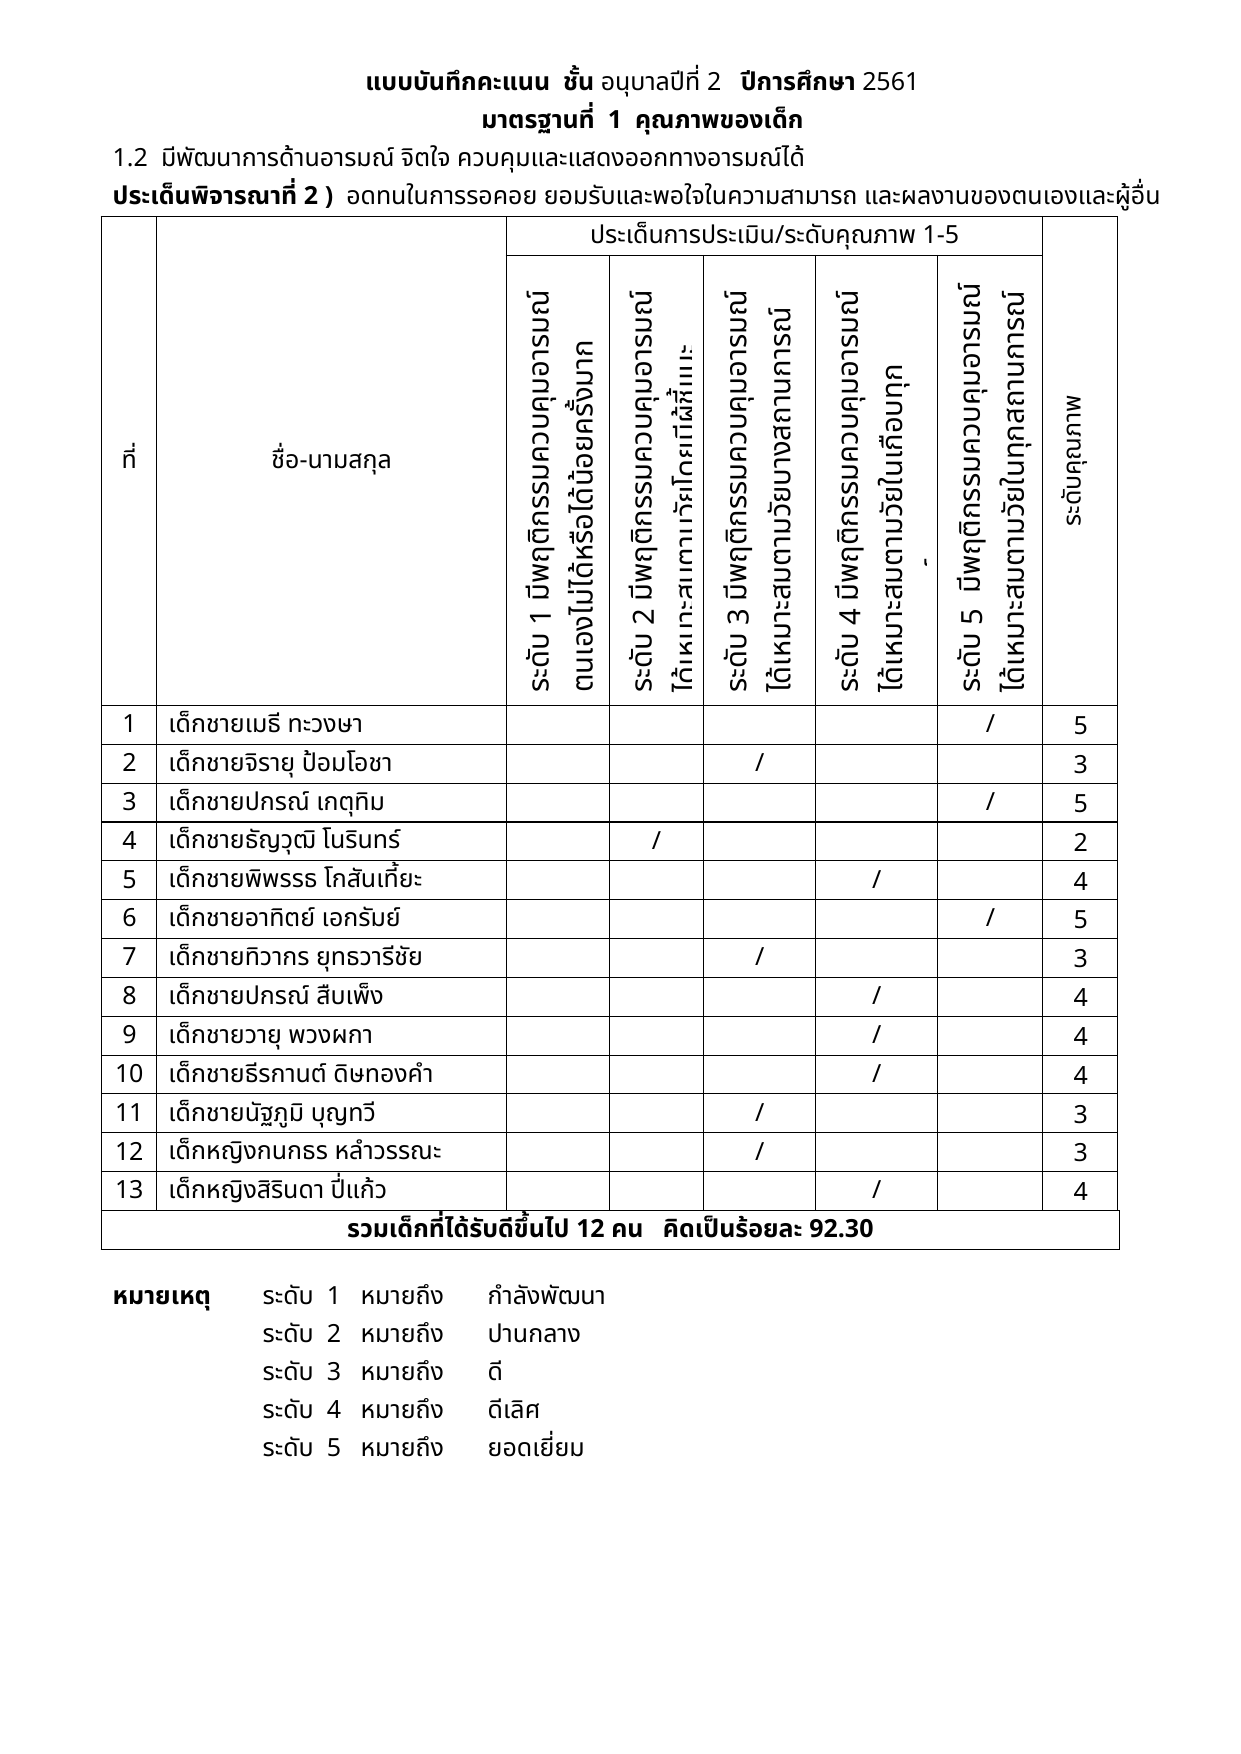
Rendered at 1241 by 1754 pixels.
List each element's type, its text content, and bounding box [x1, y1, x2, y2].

table_cell 3 [102, 784, 156, 821]
table_cell 5 [102, 861, 156, 899]
table_cell [938, 1172, 1042, 1210]
table_cell เด็กชายพิพรรธ โกสันเที้ยะ [157, 861, 506, 899]
table_cell [507, 1017, 609, 1054]
table_cell 4 [1043, 861, 1117, 899]
table_cell [704, 1017, 815, 1054]
table_cell 5 [1043, 706, 1117, 744]
table_cell [610, 1094, 703, 1132]
table_cell เด็กหญิงกนกธร หลำวรรณะ [157, 1133, 506, 1171]
table_cell 5 [1043, 784, 1117, 821]
table_cell [610, 745, 703, 782]
table_cell 1 [102, 706, 156, 744]
table_cell เด็กชายปกรณ์ เกตุทิม [157, 784, 506, 821]
table_cell [507, 1133, 609, 1171]
table_cell [507, 784, 609, 821]
table_cell [507, 978, 609, 1016]
table_cell 8 [102, 978, 156, 1016]
table_cell 4 [1043, 1056, 1117, 1093]
table_cell 12 [102, 1133, 156, 1171]
table_cell / [610, 823, 703, 860]
table_cell ระดับ 3 มีพฤติกรรมควบคุมอารมณ์ได้เหมาะสมตามวัยบางสถานการณ์ [704, 256, 815, 705]
table_cell 4 [1043, 1017, 1117, 1054]
text 1.2 มีพัฒนาการด้านอารมณ์ จิตใจ ควบคุมและแสดงออกทางอารมณ์ได้ [112, 140, 1172, 178]
table_cell เด็กชายทิวากร ยุทธวารีชัย [157, 939, 506, 977]
table_cell [610, 1056, 703, 1093]
table_cell [938, 978, 1042, 1016]
table_cell 4 [1043, 1172, 1117, 1210]
table_cell เด็กชายนัฐภูมิ บุญทวี [157, 1094, 506, 1132]
table_cell [816, 745, 937, 782]
table_cell [507, 1094, 609, 1132]
table_cell ระดับ 1 มีพฤติกรรมควบคุมอารมณ์ตนเองไม่ได้หรือได้น้อยครั้งมาก [507, 256, 609, 705]
table_cell [507, 706, 609, 744]
table_cell [704, 861, 815, 899]
table_cell / [704, 939, 815, 977]
table_cell [610, 784, 703, 821]
table_cell [507, 861, 609, 899]
table_cell ระดับ 4 มีพฤติกรรมควบคุมอารมณ์ได้เหมาะสมตามวัยในเกือบทุกสถานการณ์ [816, 256, 937, 705]
table_cell [704, 784, 815, 821]
table_cell [610, 1133, 703, 1171]
table_cell [938, 745, 1042, 782]
text ระดับ 4 หมายถึง ดีเลิศ [112, 1392, 1172, 1430]
table_cell รวมเด็กที่ได้รับดีขึ้นไป 12 คน คิดเป็นร้อยละ 92.30 [102, 1211, 1119, 1249]
table_cell / [938, 706, 1042, 744]
table_cell [816, 784, 937, 821]
table_cell / [704, 1133, 815, 1171]
table_cell 7 [102, 939, 156, 977]
table_cell [938, 1056, 1042, 1093]
table_cell [507, 939, 609, 977]
table_cell 3 [1043, 939, 1117, 977]
text ระดับ 5 หมายถึง ยอดเยี่ยม [112, 1430, 1172, 1468]
table_cell เด็กชายวายุ พวงผกา [157, 1017, 506, 1054]
table_cell เด็กชายจิรายุ ป้อมโอชา [157, 745, 506, 782]
table_cell [610, 939, 703, 977]
table_cell / [816, 1172, 937, 1210]
table_cell [816, 1094, 937, 1132]
table_cell ระดับ 2 มีพฤติกรรมควบคุมอารมณ์ได้เหมาะสมตามวัยโดยมีผู้ชี้แนะ [610, 256, 703, 705]
table_cell [816, 1133, 937, 1171]
table_cell / [816, 861, 937, 899]
table_cell [610, 706, 703, 744]
table_cell [938, 1133, 1042, 1171]
table_cell [610, 1172, 703, 1210]
table_cell / [938, 784, 1042, 821]
table_cell 4 [102, 823, 156, 860]
table_cell 11 [102, 1094, 156, 1132]
table_cell [610, 861, 703, 899]
table_cell [507, 823, 609, 860]
table_cell [610, 900, 703, 938]
table_cell [938, 823, 1042, 860]
table_cell เด็กชายปกรณ์ สืบเพ็ง [157, 978, 506, 1016]
table_cell 3 [1043, 1133, 1117, 1171]
table_cell [816, 706, 937, 744]
table_cell [610, 1017, 703, 1054]
table_cell 3 [1043, 1094, 1117, 1132]
table_cell [507, 1056, 609, 1093]
table_cell 5 [1043, 900, 1117, 938]
table_cell [507, 745, 609, 782]
table_cell / [816, 1056, 937, 1093]
table_cell [938, 939, 1042, 977]
table_cell เด็กชายธัญวุฒิ โนรินทร์ [157, 823, 506, 860]
table_cell [816, 823, 937, 860]
table_cell 9 [102, 1017, 156, 1054]
table_header ประเด็นการประเมิน/ระดับคุณภาพ 1-5 [507, 217, 1042, 255]
text ระดับ 2 หมายถึง ปานกลาง [112, 1316, 1172, 1354]
table_header ระดับคุณภาพ [1043, 217, 1117, 705]
table_cell / [704, 1094, 815, 1132]
table_cell 2 [1043, 823, 1117, 860]
table_cell [938, 1017, 1042, 1054]
table_cell [507, 1172, 609, 1210]
table_cell [610, 978, 703, 1016]
text ประเด็นพิจารณาที่ 2 ) อดทนในการรอคอย ยอมรับและพอใจในความสามารถ และผลงานของตนเองและผู้อื่น [112, 178, 1172, 216]
table_cell [704, 1056, 815, 1093]
table_cell [704, 706, 815, 744]
table_cell [704, 1172, 815, 1210]
text มาตรฐานที่ 1 คุณภาพของเด็ก [112, 102, 1172, 140]
table_cell / [816, 978, 937, 1016]
table_cell เด็กชายอาทิตย์ เอกรัมย์ [157, 900, 506, 938]
table_cell / [816, 1017, 937, 1054]
table_cell 2 [102, 745, 156, 782]
table_cell 4 [1043, 978, 1117, 1016]
table_cell เด็กหญิงสิรินดา ปี่แก้ว [157, 1172, 506, 1210]
table_cell 10 [102, 1056, 156, 1093]
table_cell 6 [102, 900, 156, 938]
table_cell 13 [102, 1172, 156, 1210]
table_cell [816, 939, 937, 977]
table_cell / [938, 900, 1042, 938]
table_cell [704, 900, 815, 938]
table_cell [704, 823, 815, 860]
table_cell [704, 978, 815, 1016]
text หมายเหตุ ระดับ 1 หมายถึง กำลังพัฒนา [112, 1278, 1172, 1316]
table_cell / [704, 745, 815, 782]
table_cell [816, 900, 937, 938]
table_cell เด็กชายธีรกานต์ ดิษทองคำ [157, 1056, 506, 1093]
table_cell ระดับ 5 มีพฤติกรรมควบคุมอารมณ์ได้เหมาะสมตามวัยในทุกสถานการณ์ [938, 256, 1042, 705]
table_header ชื่อ-นามสกุล [157, 217, 506, 705]
table_cell [938, 1094, 1042, 1132]
table_cell 3 [1043, 745, 1117, 782]
text ระดับ 3 หมายถึง ดี [112, 1354, 1172, 1392]
table_cell [507, 900, 609, 938]
table_header ที่ [102, 217, 156, 705]
table_cell [938, 861, 1042, 899]
text แบบบันทึกคะแนน ชั้น อนุบาลปีที่ 2 ปีการศึกษา 2561 [112, 64, 1172, 102]
table_cell เด็กชายเมธี ทะวงษา [157, 706, 506, 744]
